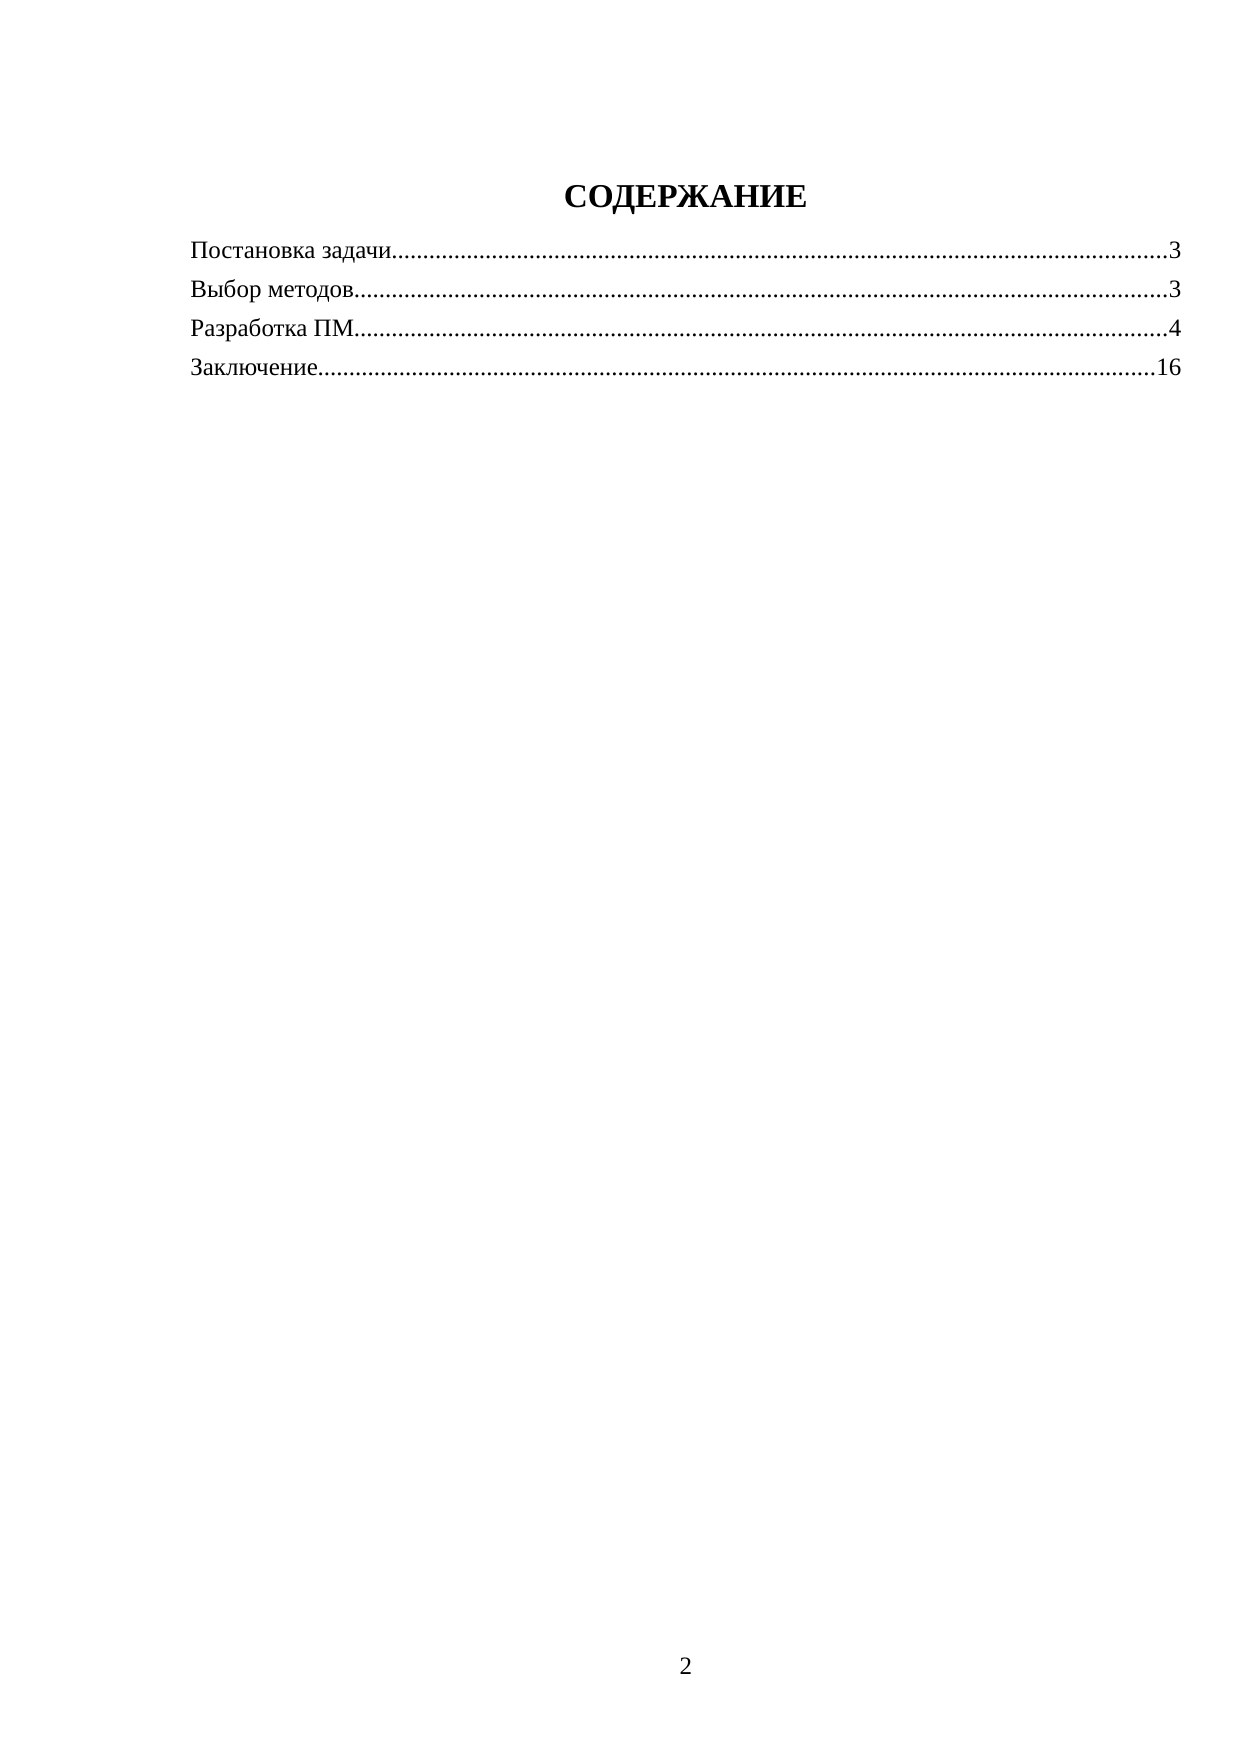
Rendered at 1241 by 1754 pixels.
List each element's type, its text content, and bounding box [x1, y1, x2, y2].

text СОДЕРЖАНИЕ [190, 176, 1181, 215]
